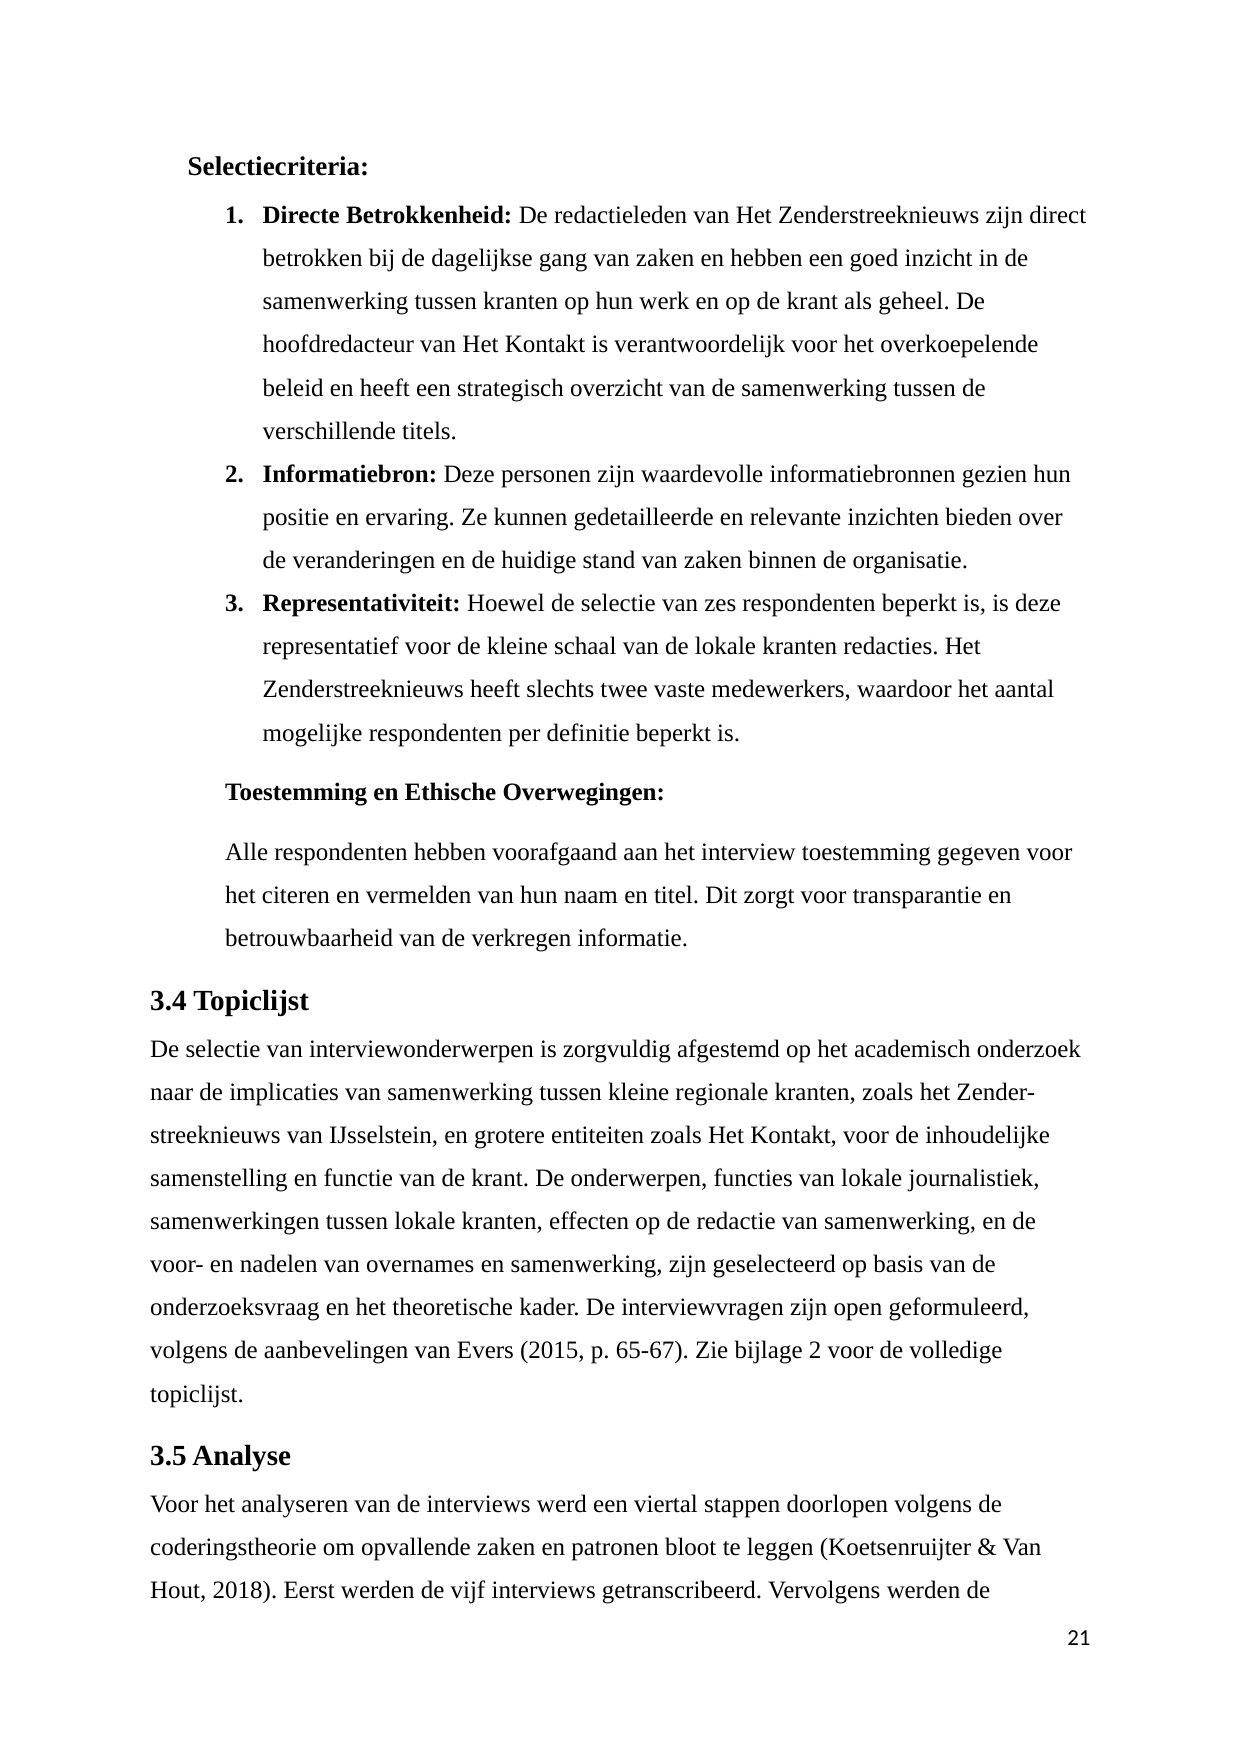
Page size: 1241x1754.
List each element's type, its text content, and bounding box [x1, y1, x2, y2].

list Informatiebron: Deze personen zijn waardevolle informatiebronnen gezien hun positie en ervaring. Ze kunnen gedetailleerde en relevante inzichten bieden over de veranderingen en de huidige stand van zaken binnen de organisatie. [225, 459, 1090, 574]
list Representativiteit: Hoewel de selectie van zes respondenten beperkt is, is deze representatief voor de kleine schaal van de lokale kranten redacties. Het Zenderstreeknieuws heeft slechts twee vaste medewerkers, waardoor het aantal mogelijke respondenten per definitie beperkt is. [225, 588, 1090, 746]
text De selectie van interviewonderwerpen is zorgvuldig afgestemd op het academisch onderzoek naar de implicaties van samenwerking tussen kleine regionale kranten, zoals het Zender-streeknieuws van IJsselstein, en grotere entiteiten zoals Het Kontakt, voor de inhoudelijke samenstelling en functie van de krant. De onderwerpen, functies van lokale journalistiek, samenwerkingen tussen lokale kranten, effecten op de redactie van samenwerking, en de voor- en nadelen van overnames en samenwerking, zijn geselecteerd op basis van de onderzoeksvraag en het theoretische kader. De interviewvragen zijn open geformuleerd, volgens de aanbevelingen van Evers (2015, p. 65-67). Zie bijlage 2 voor de volledige topiclijst. [150, 1034, 1090, 1407]
text Alle respondenten hebben voorafgaand aan het interview toestemming gegeven voor het citeren en vermelden van hun naam en titel. Dit zorgt voor transparantie en betrouwbaarheid van de verkregen informatie. [225, 837, 1090, 952]
subtitle 3.5 Analyse [150, 1438, 1090, 1472]
list Directe Betrokkenheid: De redactieleden van Het Zenderstreeknieuws zijn direct betrokken bij de dagelijkse gang van zaken en hebben een goed inzicht in de samenwerking tussen kranten op hun werk en op de krant als geheel. De hoofdredacteur van Het Kontakt is verantwoordelijk voor het overkoepelende beleid en heeft een strategisch overzicht van de samenwerking tussen de verschillende titels. [225, 200, 1090, 444]
text Selectiecriteria: [150, 150, 1090, 181]
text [150, 1489, 1090, 1604]
subtitle 3.4 Topiclijst [150, 983, 1090, 1017]
text Toestemming en Ethische Overwegingen: [150, 777, 1090, 806]
